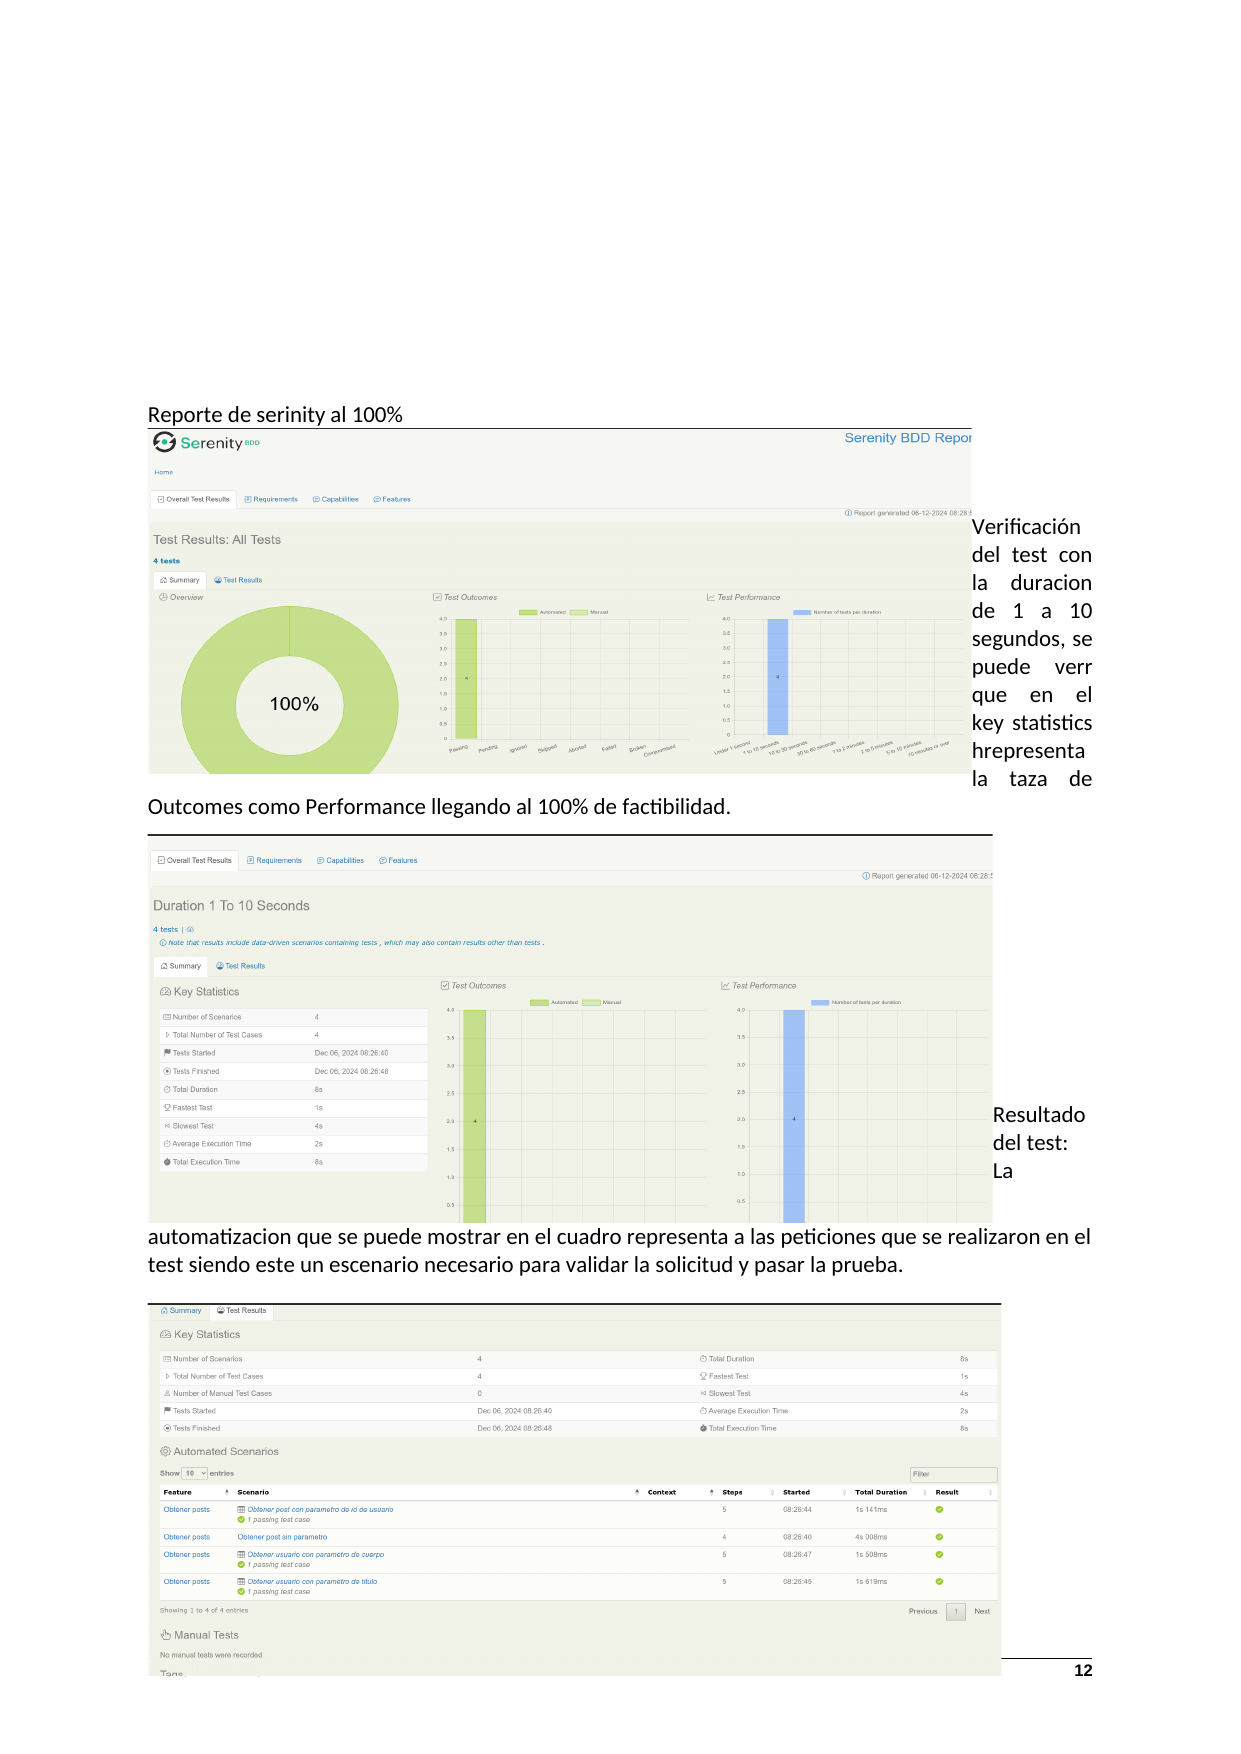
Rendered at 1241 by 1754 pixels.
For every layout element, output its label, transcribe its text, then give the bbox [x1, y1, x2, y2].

picture [147, 834, 993, 1223]
text La automatizacion que se puede mostrar en el cuadro representa a las peticiones que se realizaron en el test siendo este un escenario necesario para validar la solicitud y pasar la prueba. [148, 1156, 1092, 1278]
text Resultado del test: [993, 1100, 1092, 1156]
text Verificación del test con la duracion de 1 a 10 segundos, se puede verr que en el key statistics hrepresenta la taza de Outcomes como Performance llegando al 100% de factibilidad. [148, 512, 1092, 820]
picture [147, 1303, 1002, 1676]
text Reporte de serinity al 100% [148, 400, 1092, 428]
picture [147, 428, 972, 774]
